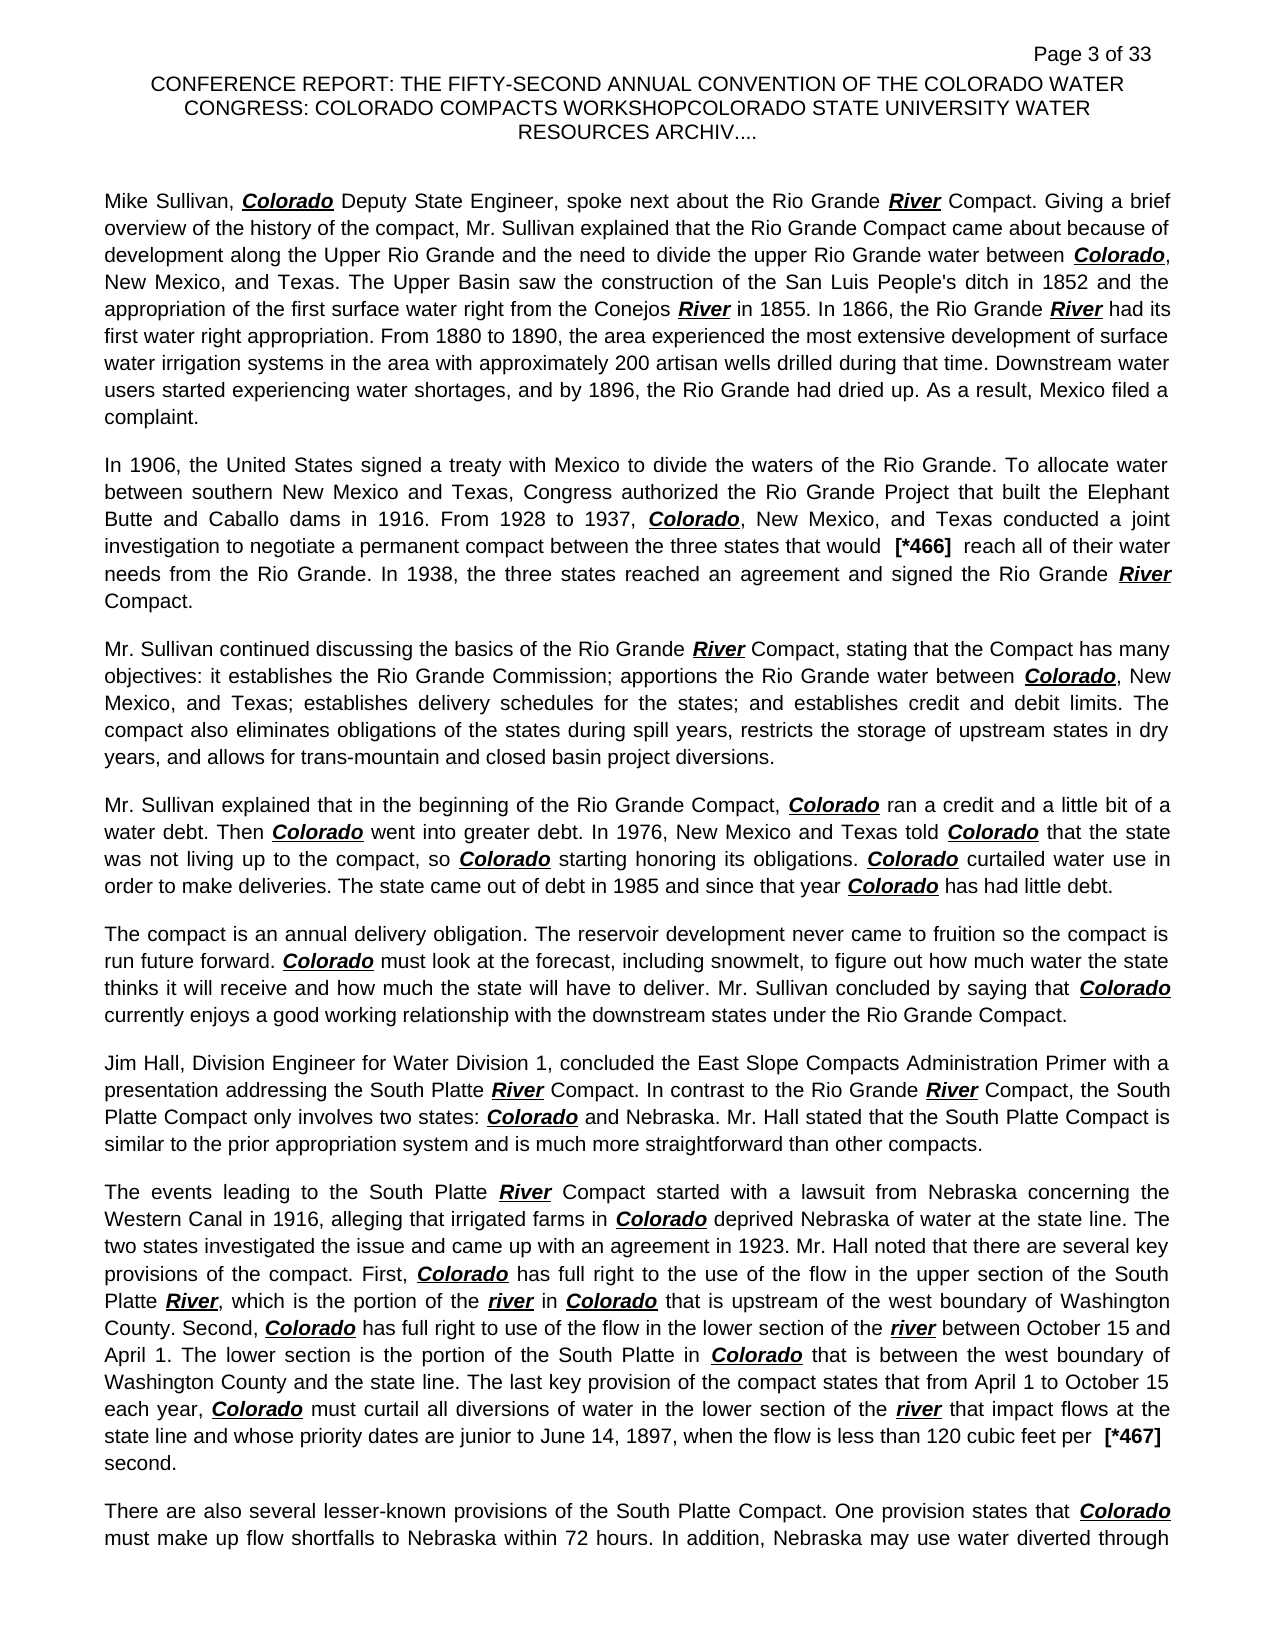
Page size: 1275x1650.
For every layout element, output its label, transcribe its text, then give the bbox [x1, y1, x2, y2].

text The events leading to the South Platte River Compact started with a lawsuit from Nebraska concerning the Western Canal in 1916, alleging that irrigated farms in Colorado deprived Nebraska of water at the state line. The two states investigated the issue and came up with an agreement in 1923. Mr. Hall noted that there are several key provisions of the compact. First, Colorado has full right to the use of the flow in the upper section of the South Platte River, which is the portion of the river in Colorado that is upstream of the west boundary of Washington County. Second, Colorado has full right to use of the flow in the lower section of the river between October 15 and April 1. The lower section is the portion of the South Platte in Colorado that is between the west boundary of Washington County and the state line. The last key provision of the compact states that from April 1 to October 15 each year, Colorado must curtail all diversions of water in the lower section of the river that impact flows at the state line and whose priority dates are junior to June 14, 1897, when the flow is less than 120 cubic feet per [*467] second. [104, 1177, 1171, 1475]
text In 1906, the United States signed a treaty with Mexico to divide the waters of the Rio Grande. To allocate water between southern New Mexico and Texas, Congress authorized the Rio Grande Project that built the Elephant Butte and Caballo dams in 1916. From 1928 to 1937, Colorado, New Mexico, and Texas conducted a joint investigation to negotiate a permanent compact between the three states that would [*466] reach all of their water needs from the Rio Grande. In 1938, the three states reached an agreement and signed the Rio Grande River Compact. [104, 450, 1171, 612]
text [104, 1496, 1171, 1550]
text Mike Sullivan, Colorado Deputy State Engineer, spoke next about the Rio Grande River Compact. Giving a brief overview of the history of the compact, Mr. Sullivan explained that the Rio Grande Compact came about because of development along the Upper Rio Grande and the need to divide the upper Rio Grande water between Colorado, New Mexico, and Texas. The Upper Basin saw the construction of the San Luis People's ditch in 1852 and the appropriation of the first surface water right from the Conejos River in 1855. In 1866, the Rio Grande River had its first water right appropriation. From 1880 to 1890, the area experienced the most extensive development of surface water irrigation systems in the area with approximately 200 artisan wells drilled during that time. Downstream water users started experiencing water shortages, and by 1896, the Rio Grande had dried up. As a result, Mexico filed a complaint. [104, 185, 1171, 429]
text The compact is an annual delivery obligation. The reservoir development never came to fruition so the compact is run future forward. Colorado must look at the forecast, including snowmelt, to figure out how much water the state thinks it will receive and how much the state will have to deliver. Mr. Sullivan concluded by saying that Colorado currently enjoys a good working relationship with the downstream states under the Rio Grande Compact. [104, 919, 1171, 1027]
text Jim Hall, Division Engineer for Water Division 1, concluded the East Slope Compacts Administration Primer with a presentation addressing the South Platte River Compact. In contrast to the Rio Grande River Compact, the South Platte Compact only involves two states: Colorado and Nebraska. Mr. Hall stated that the South Platte Compact is similar to the prior appropriation system and is much more straightforward than other compacts. [104, 1048, 1171, 1156]
text Mr. Sullivan explained that in the beginning of the Rio Grande Compact, Colorado ran a credit and a little bit of a water debt. Then Colorado went into greater debt. In 1976, New Mexico and Texas told Colorado that the state was not living up to the compact, so Colorado starting honoring its obligations. Colorado curtailed water use in order to make deliveries. The state came out of debt in 1985 and since that year Colorado has had little debt. [104, 789, 1171, 898]
text Mr. Sullivan continued discussing the basics of the Rio Grande River Compact, stating that the Compact has many objectives: it establishes the Rio Grande Commission; apportions the Rio Grande water between Colorado, New Mexico, and Texas; establishes delivery schedules for the states; and establishes credit and debit limits. The compact also eliminates obligations of the states during spill years, restricts the storage of upstream states in dry years, and allows for trans-mountain and closed basin project diversions. [104, 633, 1171, 769]
